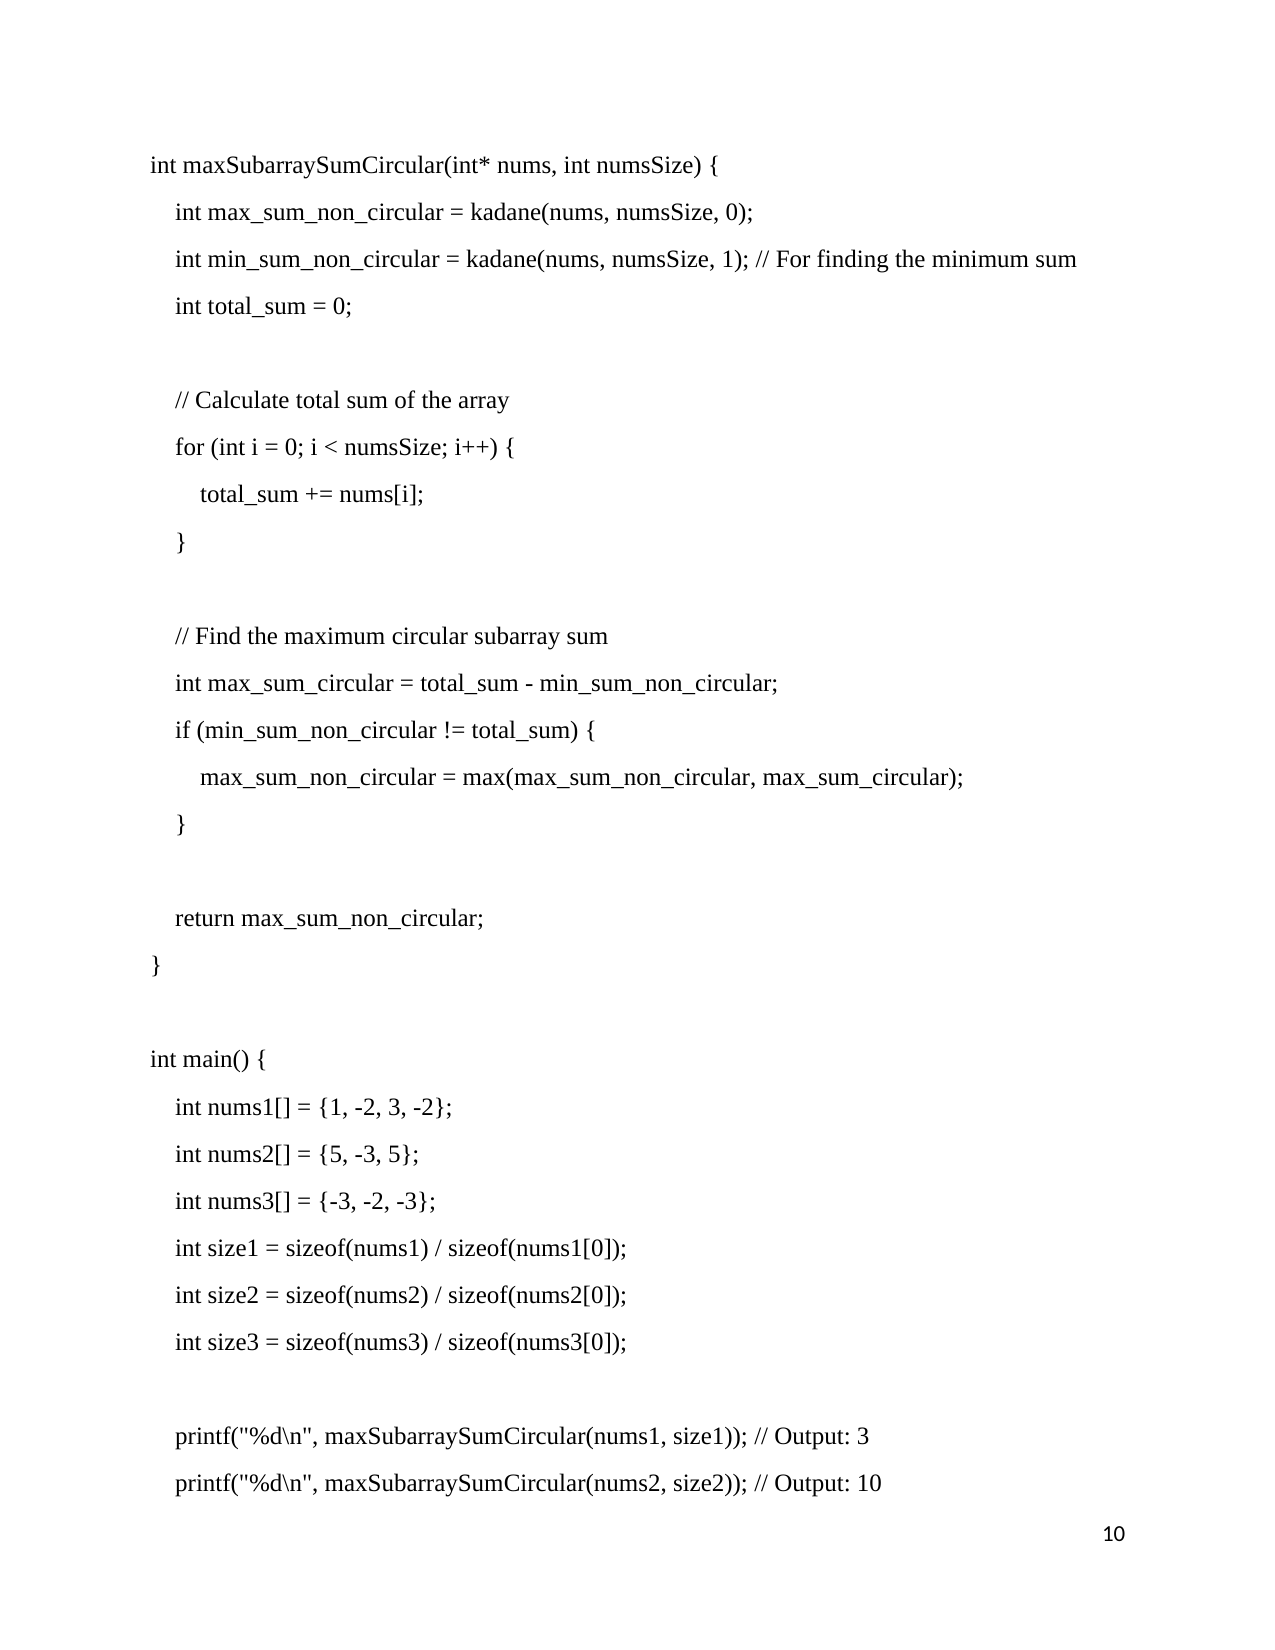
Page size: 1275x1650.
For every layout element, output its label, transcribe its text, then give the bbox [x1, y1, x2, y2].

text int total_sum = 0; [150, 291, 1125, 320]
text int nums2[] = {5, -3, 5}; [150, 1139, 1125, 1167]
text // Calculate total sum of the array [150, 385, 1125, 414]
text int min_sum_non_circular = kadane(nums, numsSize, 1); // For finding the minimum sum [150, 244, 1125, 273]
text for (int i = 0; i < numsSize; i++) { [150, 432, 1125, 461]
text if (min_sum_non_circular != total_sum) { [150, 715, 1125, 744]
text int maxSubarraySumCircular(int* nums, int numsSize) { [150, 150, 1125, 179]
text total_sum += nums[i]; [150, 479, 1125, 508]
text int size3 = sizeof(nums3) / sizeof(nums3[0]); [150, 1327, 1125, 1356]
text int size2 = sizeof(nums2) / sizeof(nums2[0]); [150, 1280, 1125, 1309]
text int size1 = sizeof(nums1) / sizeof(nums1[0]); [150, 1233, 1125, 1262]
text int nums3[] = {-3, -2, -3}; [150, 1186, 1125, 1214]
text int max_sum_circular = total_sum - min_sum_non_circular; [150, 668, 1125, 697]
text printf("%d\n", maxSubarraySumCircular(nums2, size2)); // Output: 10 [150, 1468, 1125, 1497]
text } [150, 809, 1125, 838]
text int main() { [150, 1044, 1125, 1073]
text max_sum_non_circular = max(max_sum_non_circular, max_sum_circular); [150, 762, 1125, 791]
text // Find the maximum circular subarray sum [150, 621, 1125, 649]
text return max_sum_non_circular; [150, 903, 1125, 932]
text } [150, 527, 1125, 555]
text printf("%d\n", maxSubarraySumCircular(nums1, size1)); // Output: 3 [150, 1421, 1125, 1450]
text int max_sum_non_circular = kadane(nums, numsSize, 0); [150, 197, 1125, 226]
text int nums1[] = {1, -2, 3, -2}; [150, 1092, 1125, 1120]
text } [150, 950, 1125, 979]
